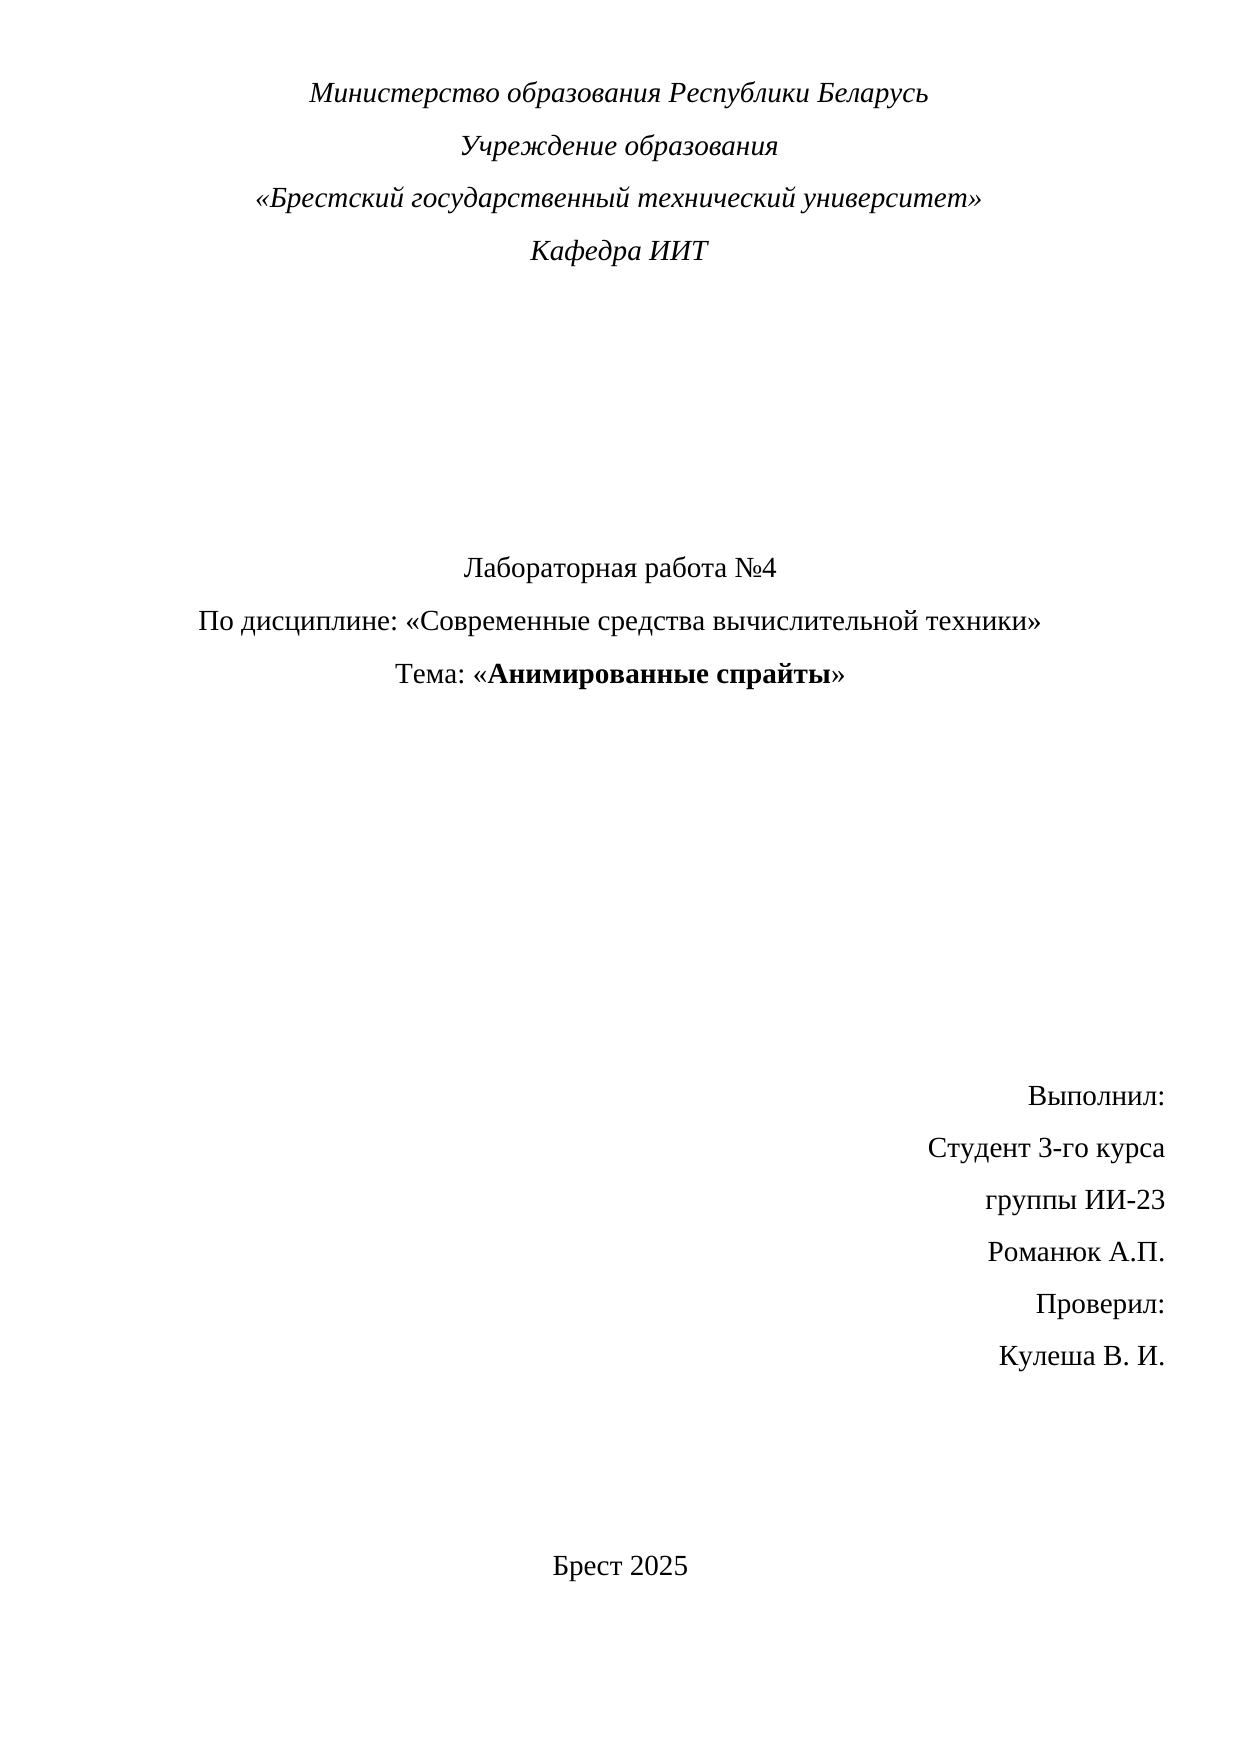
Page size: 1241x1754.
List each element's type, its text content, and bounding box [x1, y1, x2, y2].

text Кафедра ИИТ [75, 233, 1165, 267]
text «Брестский государственный технический университет» [75, 181, 1165, 214]
text Лабораторная работа №4 [75, 550, 1165, 584]
text Студент 3-го курса [731, 1130, 1165, 1164]
text Министерство образования Республики Беларусь [75, 75, 1165, 108]
text группы ИИ-23 [731, 1182, 1165, 1216]
text Выполнил: [731, 1078, 1165, 1112]
text Брест 2025 [75, 1548, 1165, 1582]
text Тема: «Анимированные спрайты» [75, 656, 1165, 689]
text Учреждение образования [75, 128, 1165, 161]
text По дисциплине: «Современные средства вычислительной техники» [75, 603, 1165, 637]
text Романюк А.П. [731, 1234, 1165, 1268]
text Проверил: [731, 1286, 1165, 1319]
text Кулеша В. И. [731, 1338, 1165, 1371]
